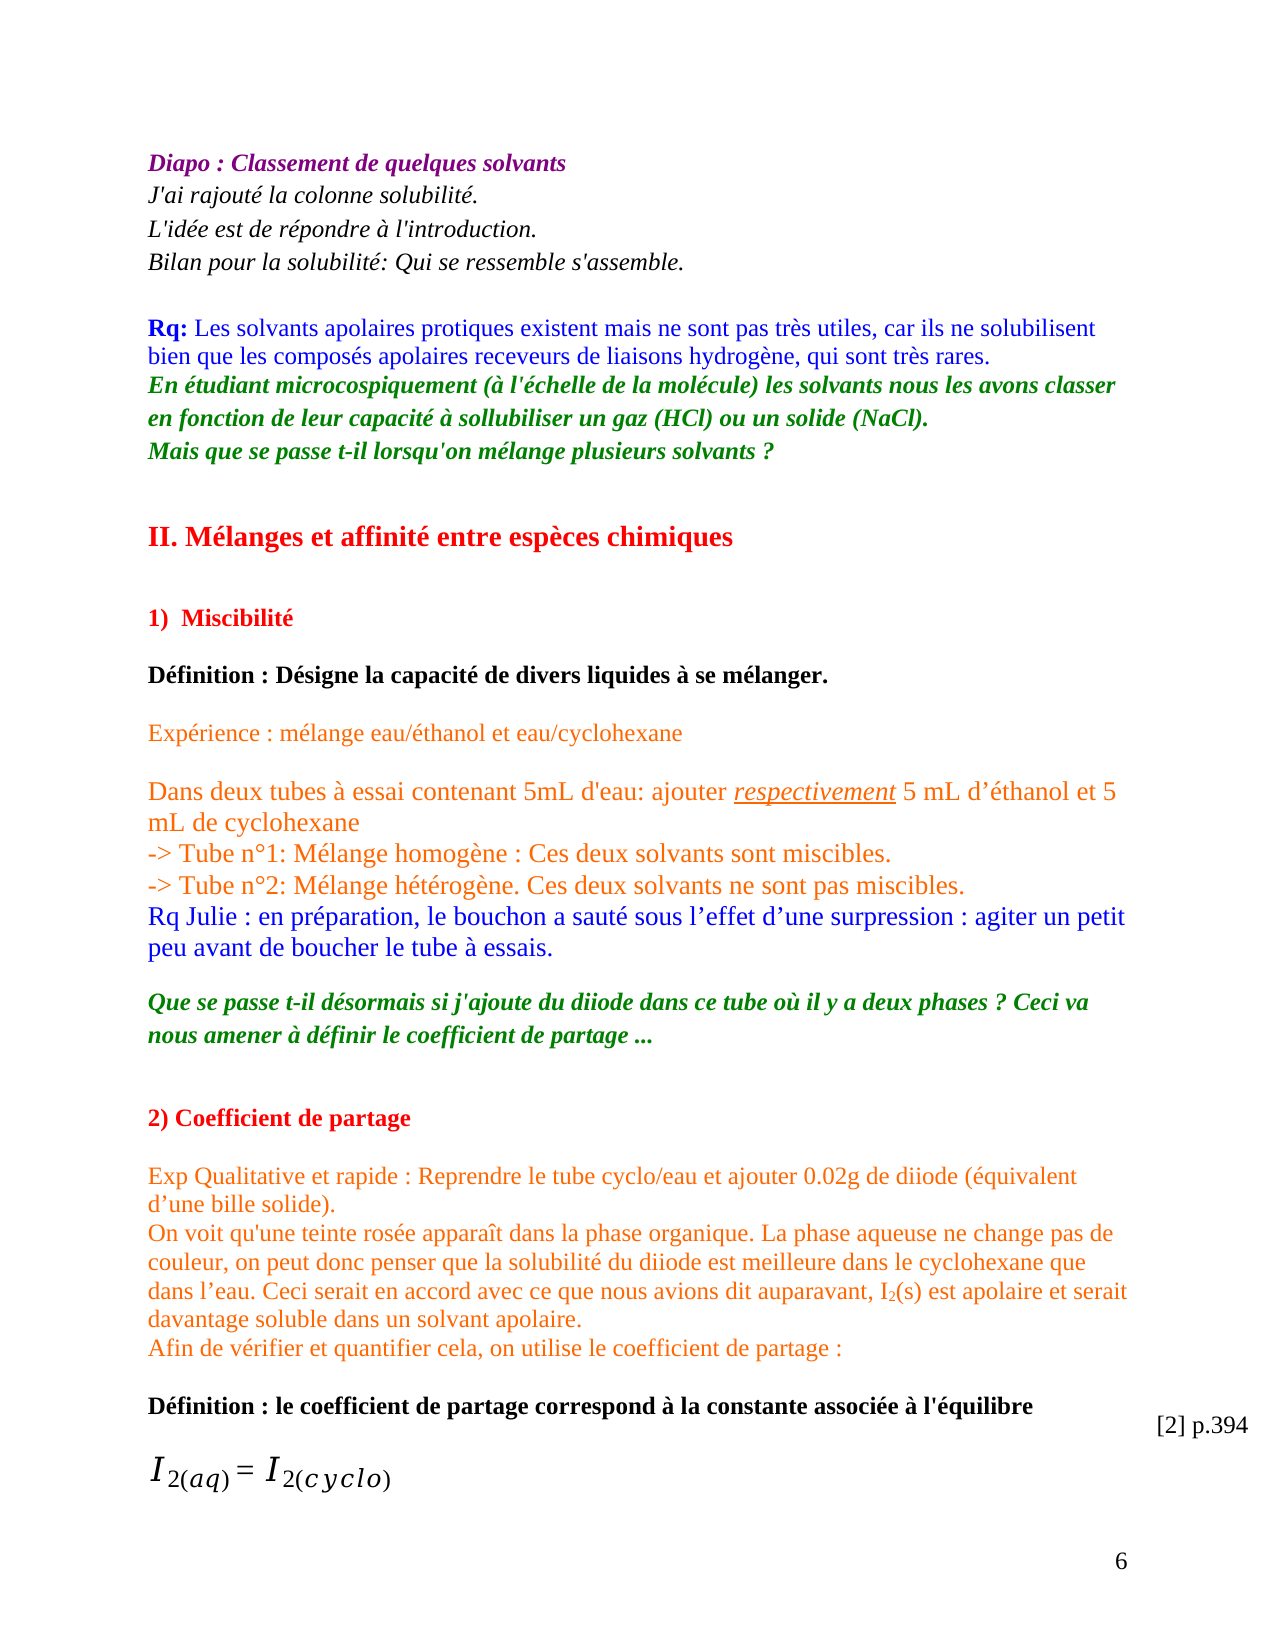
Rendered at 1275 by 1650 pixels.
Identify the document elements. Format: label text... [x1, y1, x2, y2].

text Dans deux tubes à essai contenant 5mL d'eau: ajouter respectivement 5 mL d’éthanol et 5 mL de cyclohexane [148, 775, 1127, 838]
text Rq: Les solvants apolaires protiques existent mais ne sont pas très utiles, car ils ne solubilisent bien que les composés apolaires receveurs de liaisons hydrogène, qui sont très rares. [148, 313, 1127, 370]
text J'ai rajouté la colonne solubilité. L'idée est de répondre à l'introduction. [148, 181, 1127, 242]
subtitle II. Mélanges et affinité entre espèces chimiques [148, 519, 1127, 553]
text Exp Qualitative et rapide : Reprendre le tube cyclo/eau et ajouter 0.02g de diiode (équivalent d’une bille solide). [148, 1161, 1127, 1218]
text En étudiant microcospiquement (à l'échelle de la molécule) les solvants nous les avons classer en fonction de leur capacité à sollubiliser un gaz (HCl) ou un solide (NaCl). [148, 370, 1127, 432]
text Que se passe t-il désormais si j'ajoute du diiode dans ce tube où il y a deux phases ? Ceci va nous amener à définir le coefficient de partage ... [148, 987, 1127, 1049]
text -> Tube n°1: Mélange homogène : Ces deux solvants sont miscibles. [148, 838, 1127, 869]
subtitle 2) Coefficient de partage [148, 1103, 1127, 1132]
subtitle 1) Miscibilité [148, 603, 1127, 632]
text Rq Julie : en préparation, le bouchon a sauté sous l’effet d’une surpression : agiter un petit peu avant de boucher le tube à essais. [148, 900, 1127, 962]
text Expérience : mélange eau/éthanol et eau/cyclohexane [148, 689, 1127, 747]
text Bilan pour la solubilité: Qui se ressemble s'assemble. [148, 247, 1127, 275]
text Diapo : Classement de quelques solvants [148, 148, 1127, 176]
text On voit qu'une teinte rosée apparaît dans la phase organique. La phase aqueuse ne change pas de couleur, on peut donc penser que la solubilité du diiode est meilleure dans le cyclohexane que dans l’eau. Ceci serait en accord avec ce que nous avions dit auparavant, I2(s) est apolaire et serait davantage soluble dans un solvant apolaire. [148, 1218, 1127, 1333]
text Définition : Désigne la capacité de divers liquides à se mélanger. [148, 660, 1127, 689]
text 𝐼2(𝑎𝑞) = 𝐼2(𝑐𝑦𝑐𝑙𝑜) [148, 1448, 1127, 1495]
text Afin de vérifier et quantifier cela, on utilise le coefficient de partage : [148, 1333, 1127, 1362]
text Définition : le coefficient de partage correspond à la constante associée à l'équilibre [148, 1391, 1127, 1419]
text -> Tube n°2: Mélange hétérogène. Ces deux solvants ne sont pas miscibles. [148, 869, 1127, 900]
text Mais que se passe t-il lorsqu'on mélange plusieurs solvants ? [148, 436, 1127, 465]
